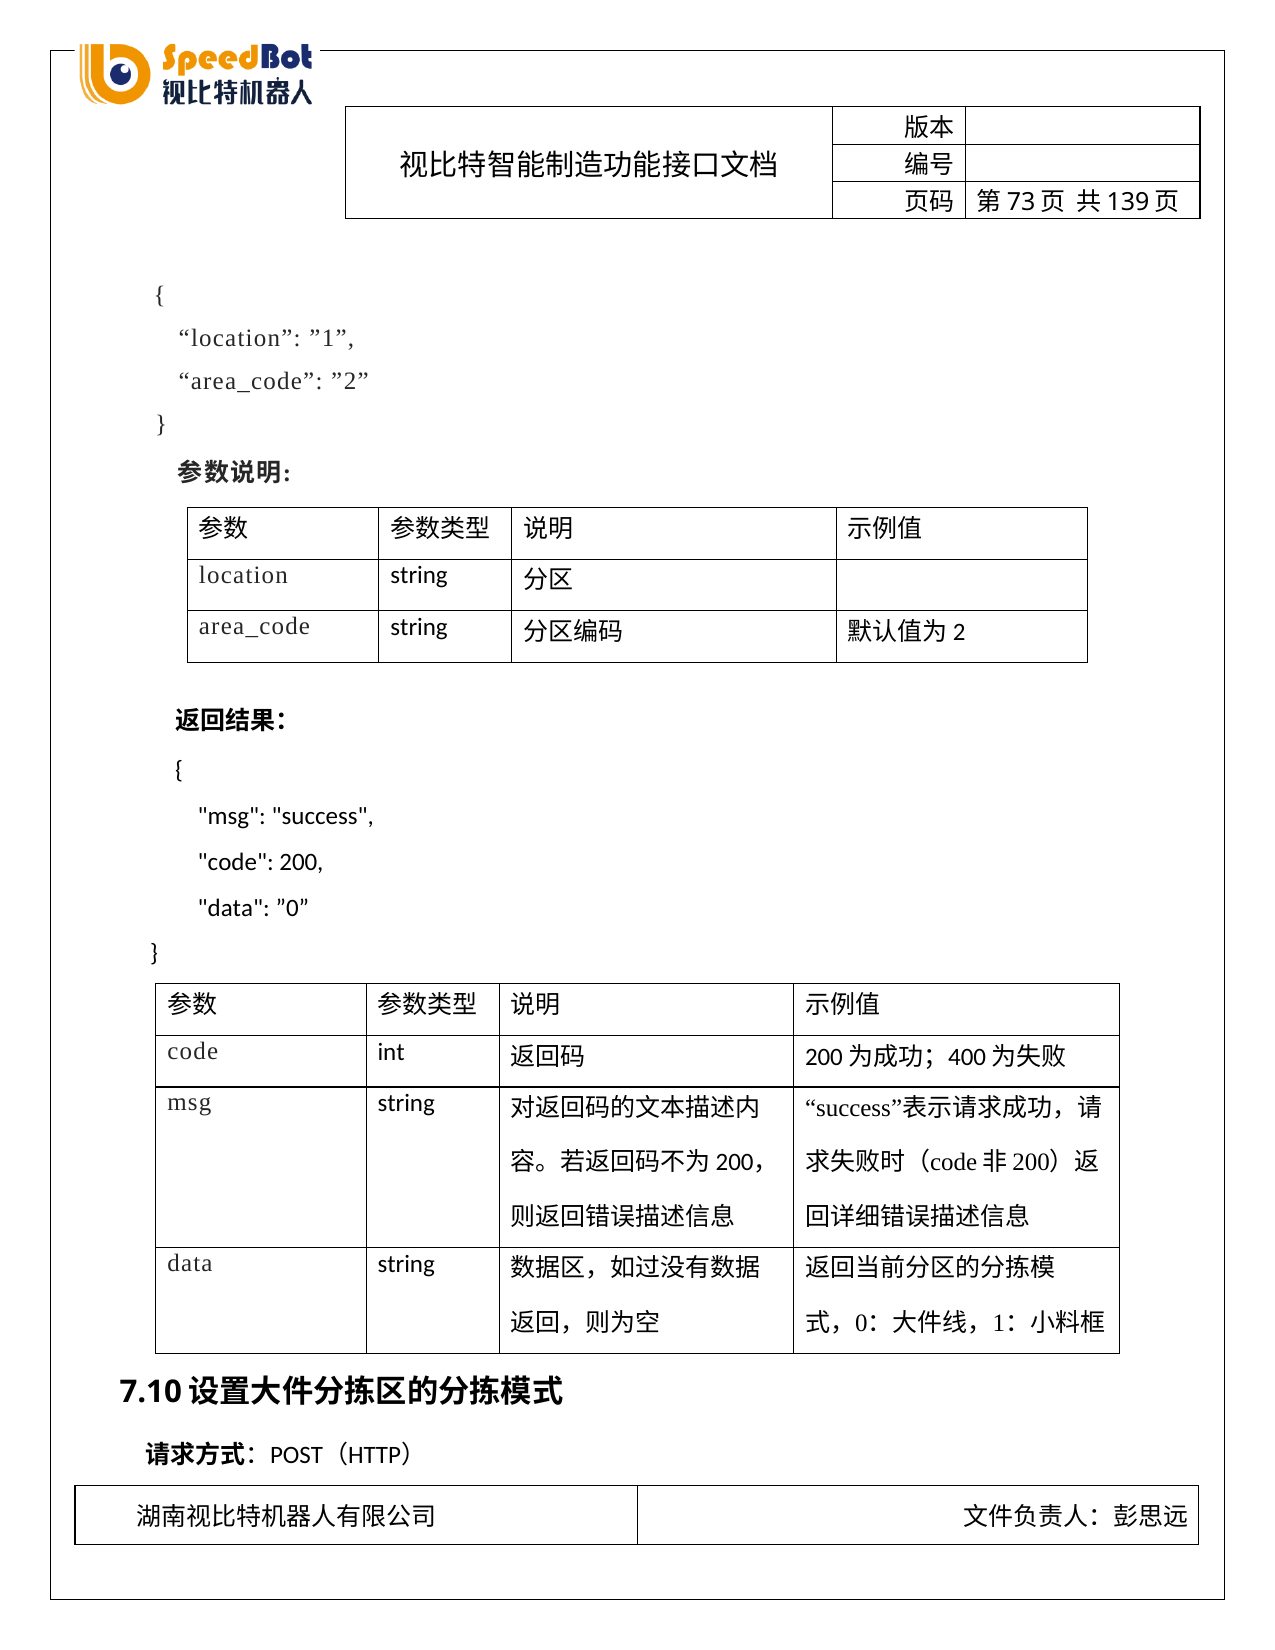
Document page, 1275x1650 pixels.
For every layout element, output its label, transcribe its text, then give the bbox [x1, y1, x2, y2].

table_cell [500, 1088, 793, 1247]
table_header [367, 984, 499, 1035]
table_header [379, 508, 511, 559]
text 参数说明: [125, 453, 1200, 489]
text “area_code”: ”2” [100, 366, 1200, 395]
text “location”: ”1”, [100, 323, 1200, 352]
text "data": ”0” [150, 892, 1200, 922]
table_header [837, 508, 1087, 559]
text } [75, 409, 1200, 438]
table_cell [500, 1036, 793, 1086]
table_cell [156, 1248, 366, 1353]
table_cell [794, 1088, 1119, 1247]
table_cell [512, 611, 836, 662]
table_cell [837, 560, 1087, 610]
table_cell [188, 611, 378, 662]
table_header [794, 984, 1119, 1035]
text } [75, 938, 1200, 968]
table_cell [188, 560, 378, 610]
list 请求方式：POST（HTTP） [119, 1434, 1200, 1471]
text 返回结果： [150, 700, 1200, 737]
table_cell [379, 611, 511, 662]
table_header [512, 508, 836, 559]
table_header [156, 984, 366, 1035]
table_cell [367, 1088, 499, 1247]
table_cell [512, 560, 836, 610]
text { [150, 755, 1200, 785]
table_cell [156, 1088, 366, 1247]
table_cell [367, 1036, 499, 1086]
text "msg": "success", [150, 800, 1200, 831]
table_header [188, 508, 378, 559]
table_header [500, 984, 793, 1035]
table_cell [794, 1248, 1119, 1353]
text { [75, 280, 1200, 309]
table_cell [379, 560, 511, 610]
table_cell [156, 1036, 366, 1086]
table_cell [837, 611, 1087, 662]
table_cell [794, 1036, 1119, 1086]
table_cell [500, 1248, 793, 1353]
text "code": 200, [150, 846, 1200, 877]
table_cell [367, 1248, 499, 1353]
subtitle 7.10设置大件分拣区的分拣模式 [119, 1366, 1200, 1412]
picture [73, 20, 320, 127]
